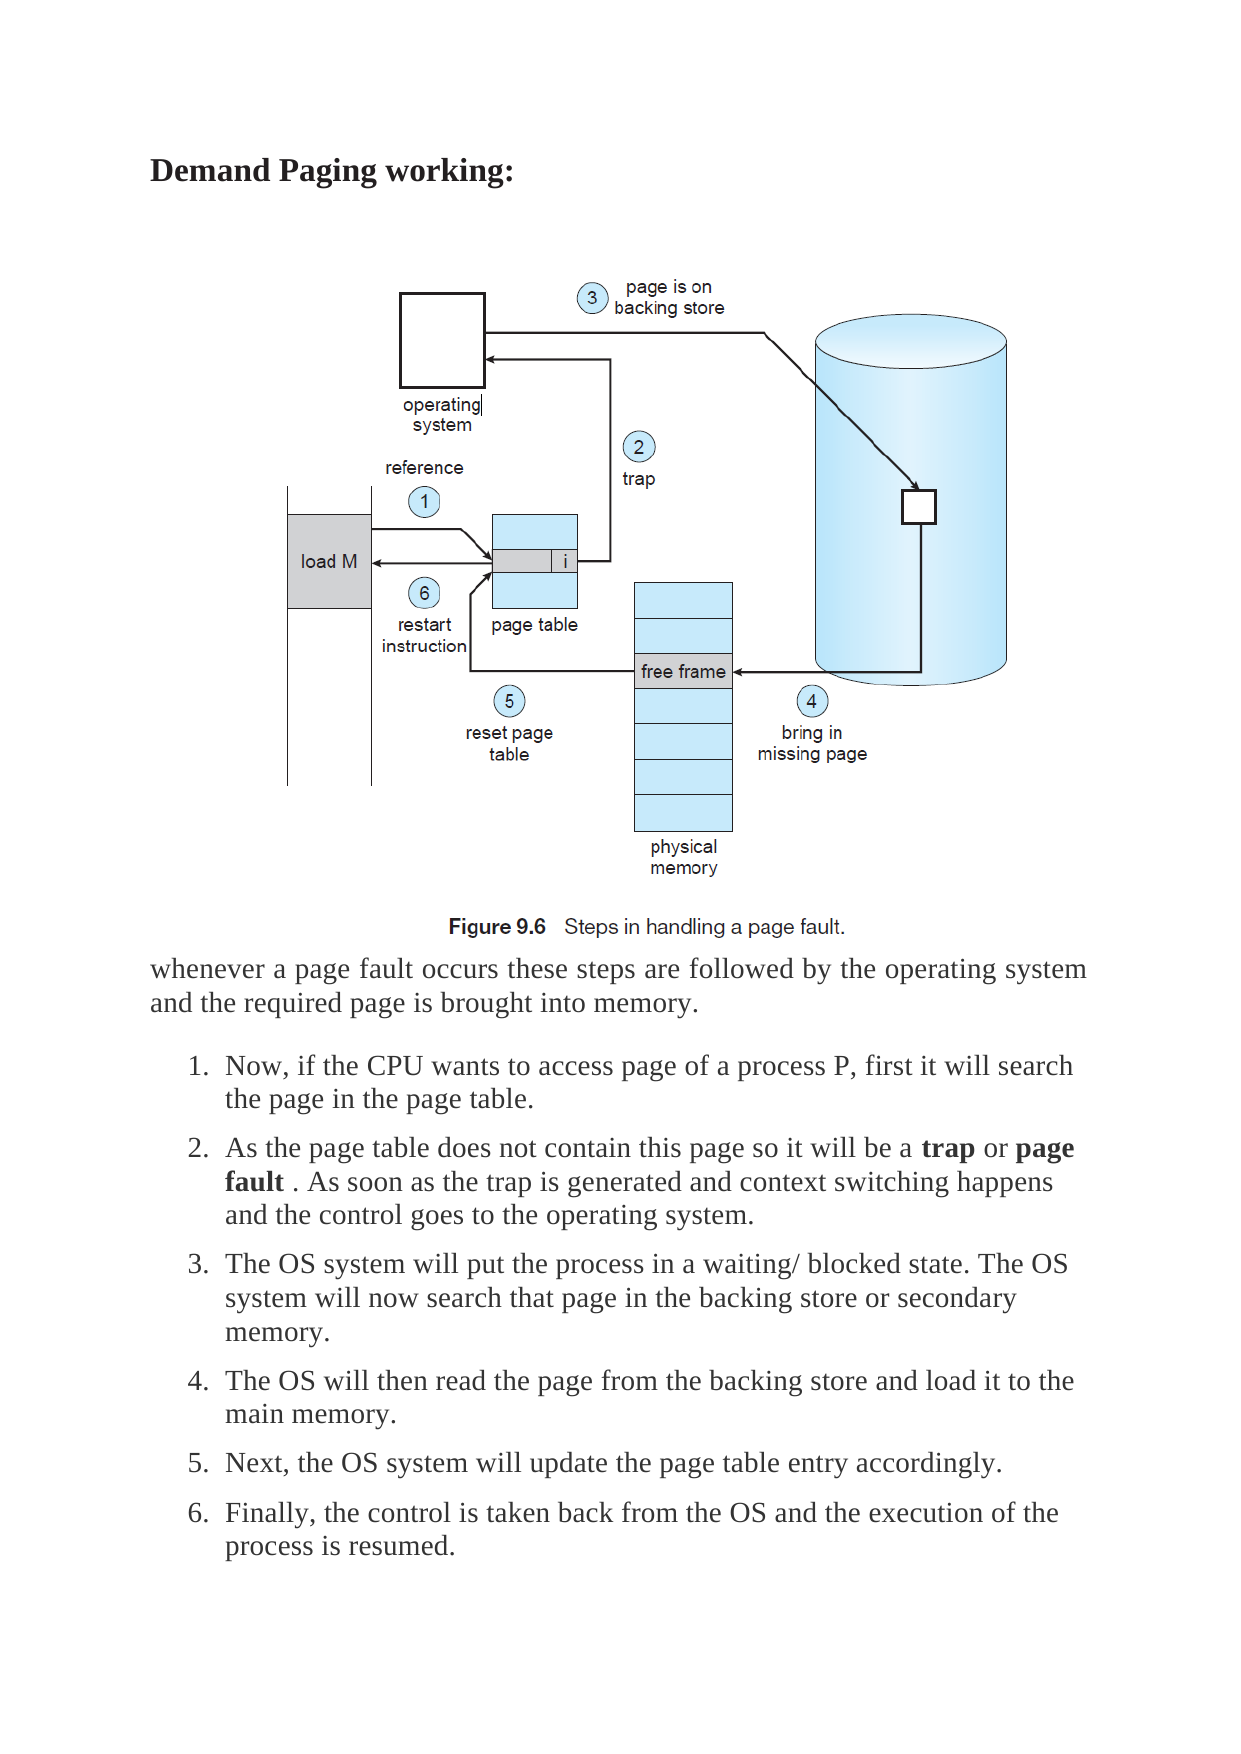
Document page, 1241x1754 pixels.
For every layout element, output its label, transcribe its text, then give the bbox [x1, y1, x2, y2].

picture [150, 265, 1091, 952]
list Next, the OS system will update the page table entry accordingly. [187, 1446, 1090, 1479]
list As the page table does not contain this page so it will be a trap or page fault . As soon as the trap is generated and context switching happens and the control goes to the operating system. [187, 1130, 1090, 1231]
list The OS system will put the process in a waiting/ blocked state. The OS system will now search that page in the backing store or secondary memory. [187, 1247, 1090, 1347]
text Demand Paging working: [150, 150, 1090, 188]
text whenever a page fault occurs these steps are followed by the operating system and the required page is brought into memory. [150, 952, 1090, 1018]
list Now, if the CPU wants to access page of a process P, first it will search the page in the page table. [187, 1048, 1090, 1115]
list The OS will then read the page from the backing store and load it to the main memory. [187, 1363, 1090, 1430]
list Finally, the control is taken back from the OS and the execution of the process is resumed. [187, 1495, 1090, 1562]
